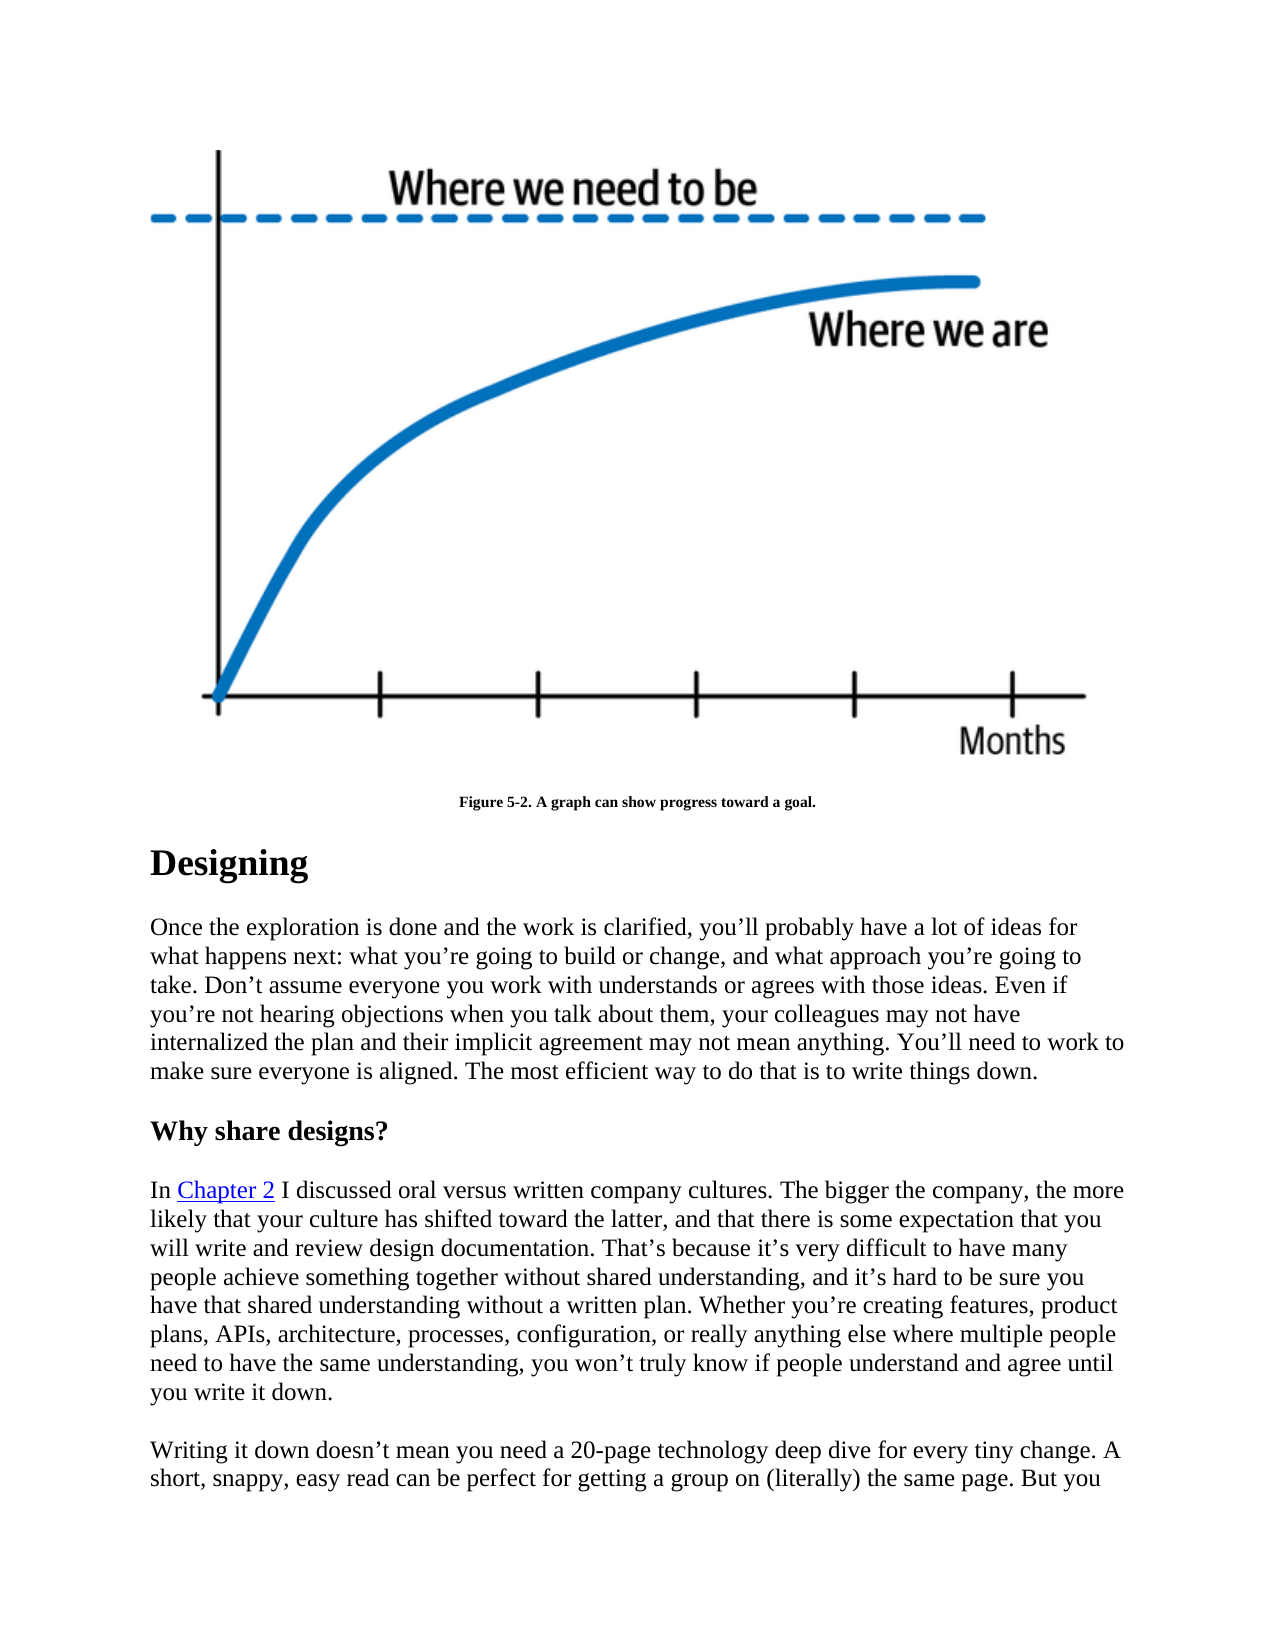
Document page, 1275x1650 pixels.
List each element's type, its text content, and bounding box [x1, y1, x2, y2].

text Once the exploration is done and the work is clarified, you’ll probably have a lot of ideas for what happens next: what you’re going to build or change, and what approach you’re going to take. Don’t assume everyone you work with understands or agrees with those ideas. Even if you’re not hearing objections when you talk about them, your colleagues may not have internalized the plan and their implicit agreement may not mean anything. You’ll need to work to make sure everyone is aligned. The most efficient way to do that is to write things down. [150, 912, 1125, 1085]
text In Chapter 2 I discussed oral versus written company cultures. The bigger the company, the more likely that your culture has shifted toward the latter, and that there is some expectation that you will write and review design documentation. That’s because it’s very difficult to have many people achieve something together without shared understanding, and it’s hard to be sure you have that shared understanding without a written plan. Whether you’re creating features, product plans, APIs, architecture, processes, configuration, or really anything else where multiple people need to have the same understanding, you won’t truly know if people understand and agree until you write it down. [150, 1176, 1125, 1406]
text Designing [150, 840, 1125, 883]
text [150, 1435, 1125, 1492]
picture [150, 150, 1087, 764]
text Figure 5-2. A graph can show progress toward a goal. [150, 793, 1125, 811]
text Why share designs? [150, 1114, 1125, 1146]
